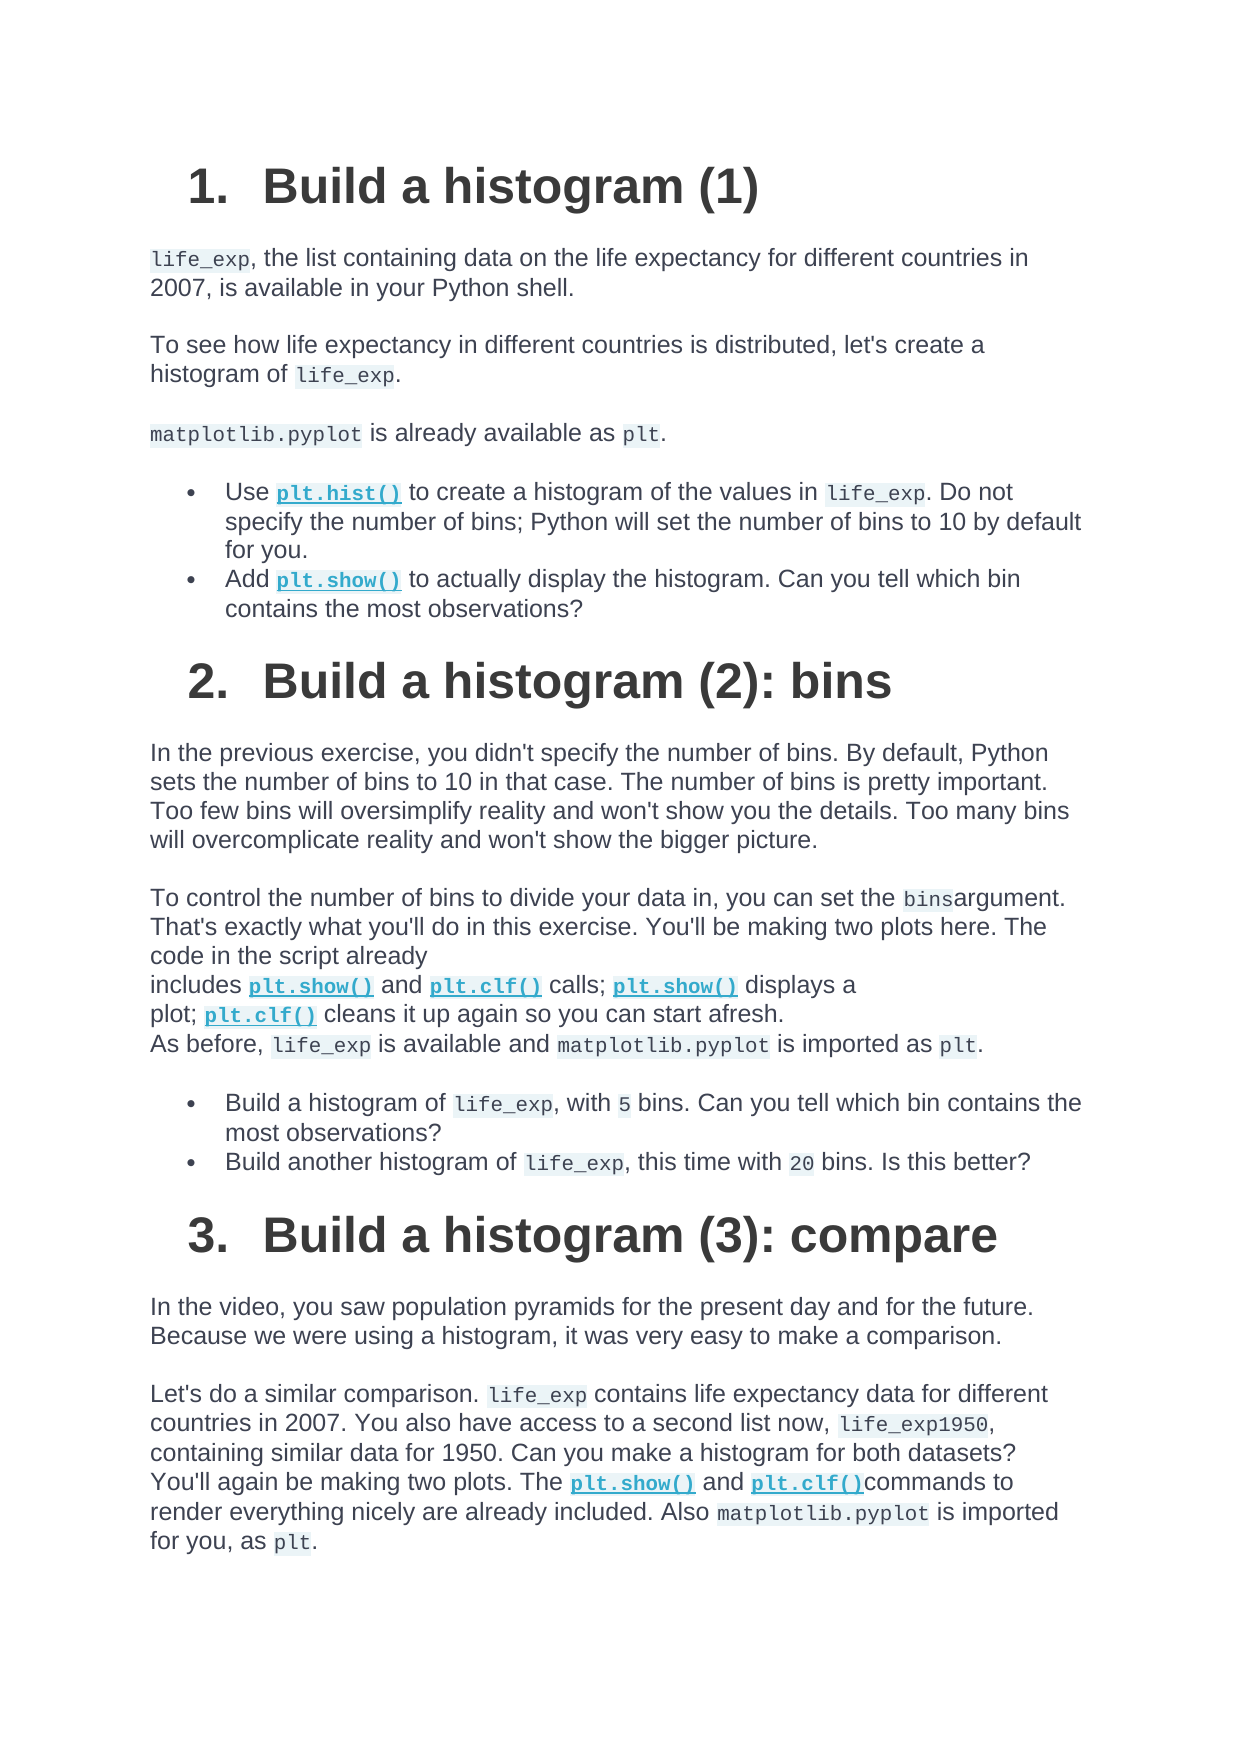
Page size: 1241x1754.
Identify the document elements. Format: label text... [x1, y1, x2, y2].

list Build a histogram (1) [187, 156, 1090, 214]
text That's exactly what you'll do in this exercise. You'll be making two plots here. The code in the script already includes plt.show() and plt.clf() calls; plt.show() displays a plot; plt.clf() cleans it up again so you can start afresh. [150, 912, 1090, 1029]
subtitle Build a histogram (2): bins [187, 652, 1090, 709]
text matplotlib.pyplot is already available as plt. [150, 418, 1090, 448]
list Use plt.hist() to create a histogram of the values in life_exp. Do not specify the number of bins; Python will set the number of bins to 10 by default for you. [187, 477, 1090, 564]
text Let's do a similar comparison. life_exp contains life expectancy data for different countries in 2007. You also have access to a second list now, life_exp1950, containing similar data for 1950. Can you make a histogram for both datasets? [150, 1379, 1090, 1467]
text In the previous exercise, you didn't specify the number of bins. By default, Python sets the number of bins to 10 in that case. The number of bins is pretty important. Too few bins will oversimplify reality and won't show you the details. Too many bins will overcomplicate reality and won't show the bigger picture. [150, 738, 1090, 853]
text You'll again be making two plots. The plt.show() and plt.clf()commands to render everything nicely are already included. Also matplotlib.pyplot is imported for you, as plt. [150, 1467, 1090, 1556]
text In the video, you saw population pyramids for the present day and for the future. Because we were using a histogram, it was very easy to make a comparison. [150, 1292, 1090, 1349]
list Add plt.show() to actually display the histogram. Can you tell which bin contains the most observations? [187, 564, 1090, 623]
list Build another histogram of life_exp, this time with 20 bins. Is this better? [187, 1146, 1090, 1176]
text To see how life expectancy in different countries is distributed, let's create a histogram of life_exp. [150, 331, 1090, 389]
text To control the number of bins to divide your data in, you can set the binsargument. [150, 883, 1090, 912]
text life_exp, the list containing data on the life expectancy for different countries in 2007, is available in your Python shell. [150, 243, 1090, 301]
text As before, life_exp is available and matplotlib.pyplot is imported as plt. [150, 1029, 1090, 1059]
subtitle Build a histogram (3): compare [187, 1205, 1090, 1263]
list Build a histogram of life_exp, with 5 bins. Can you tell which bin contains the most observations? [187, 1088, 1090, 1146]
